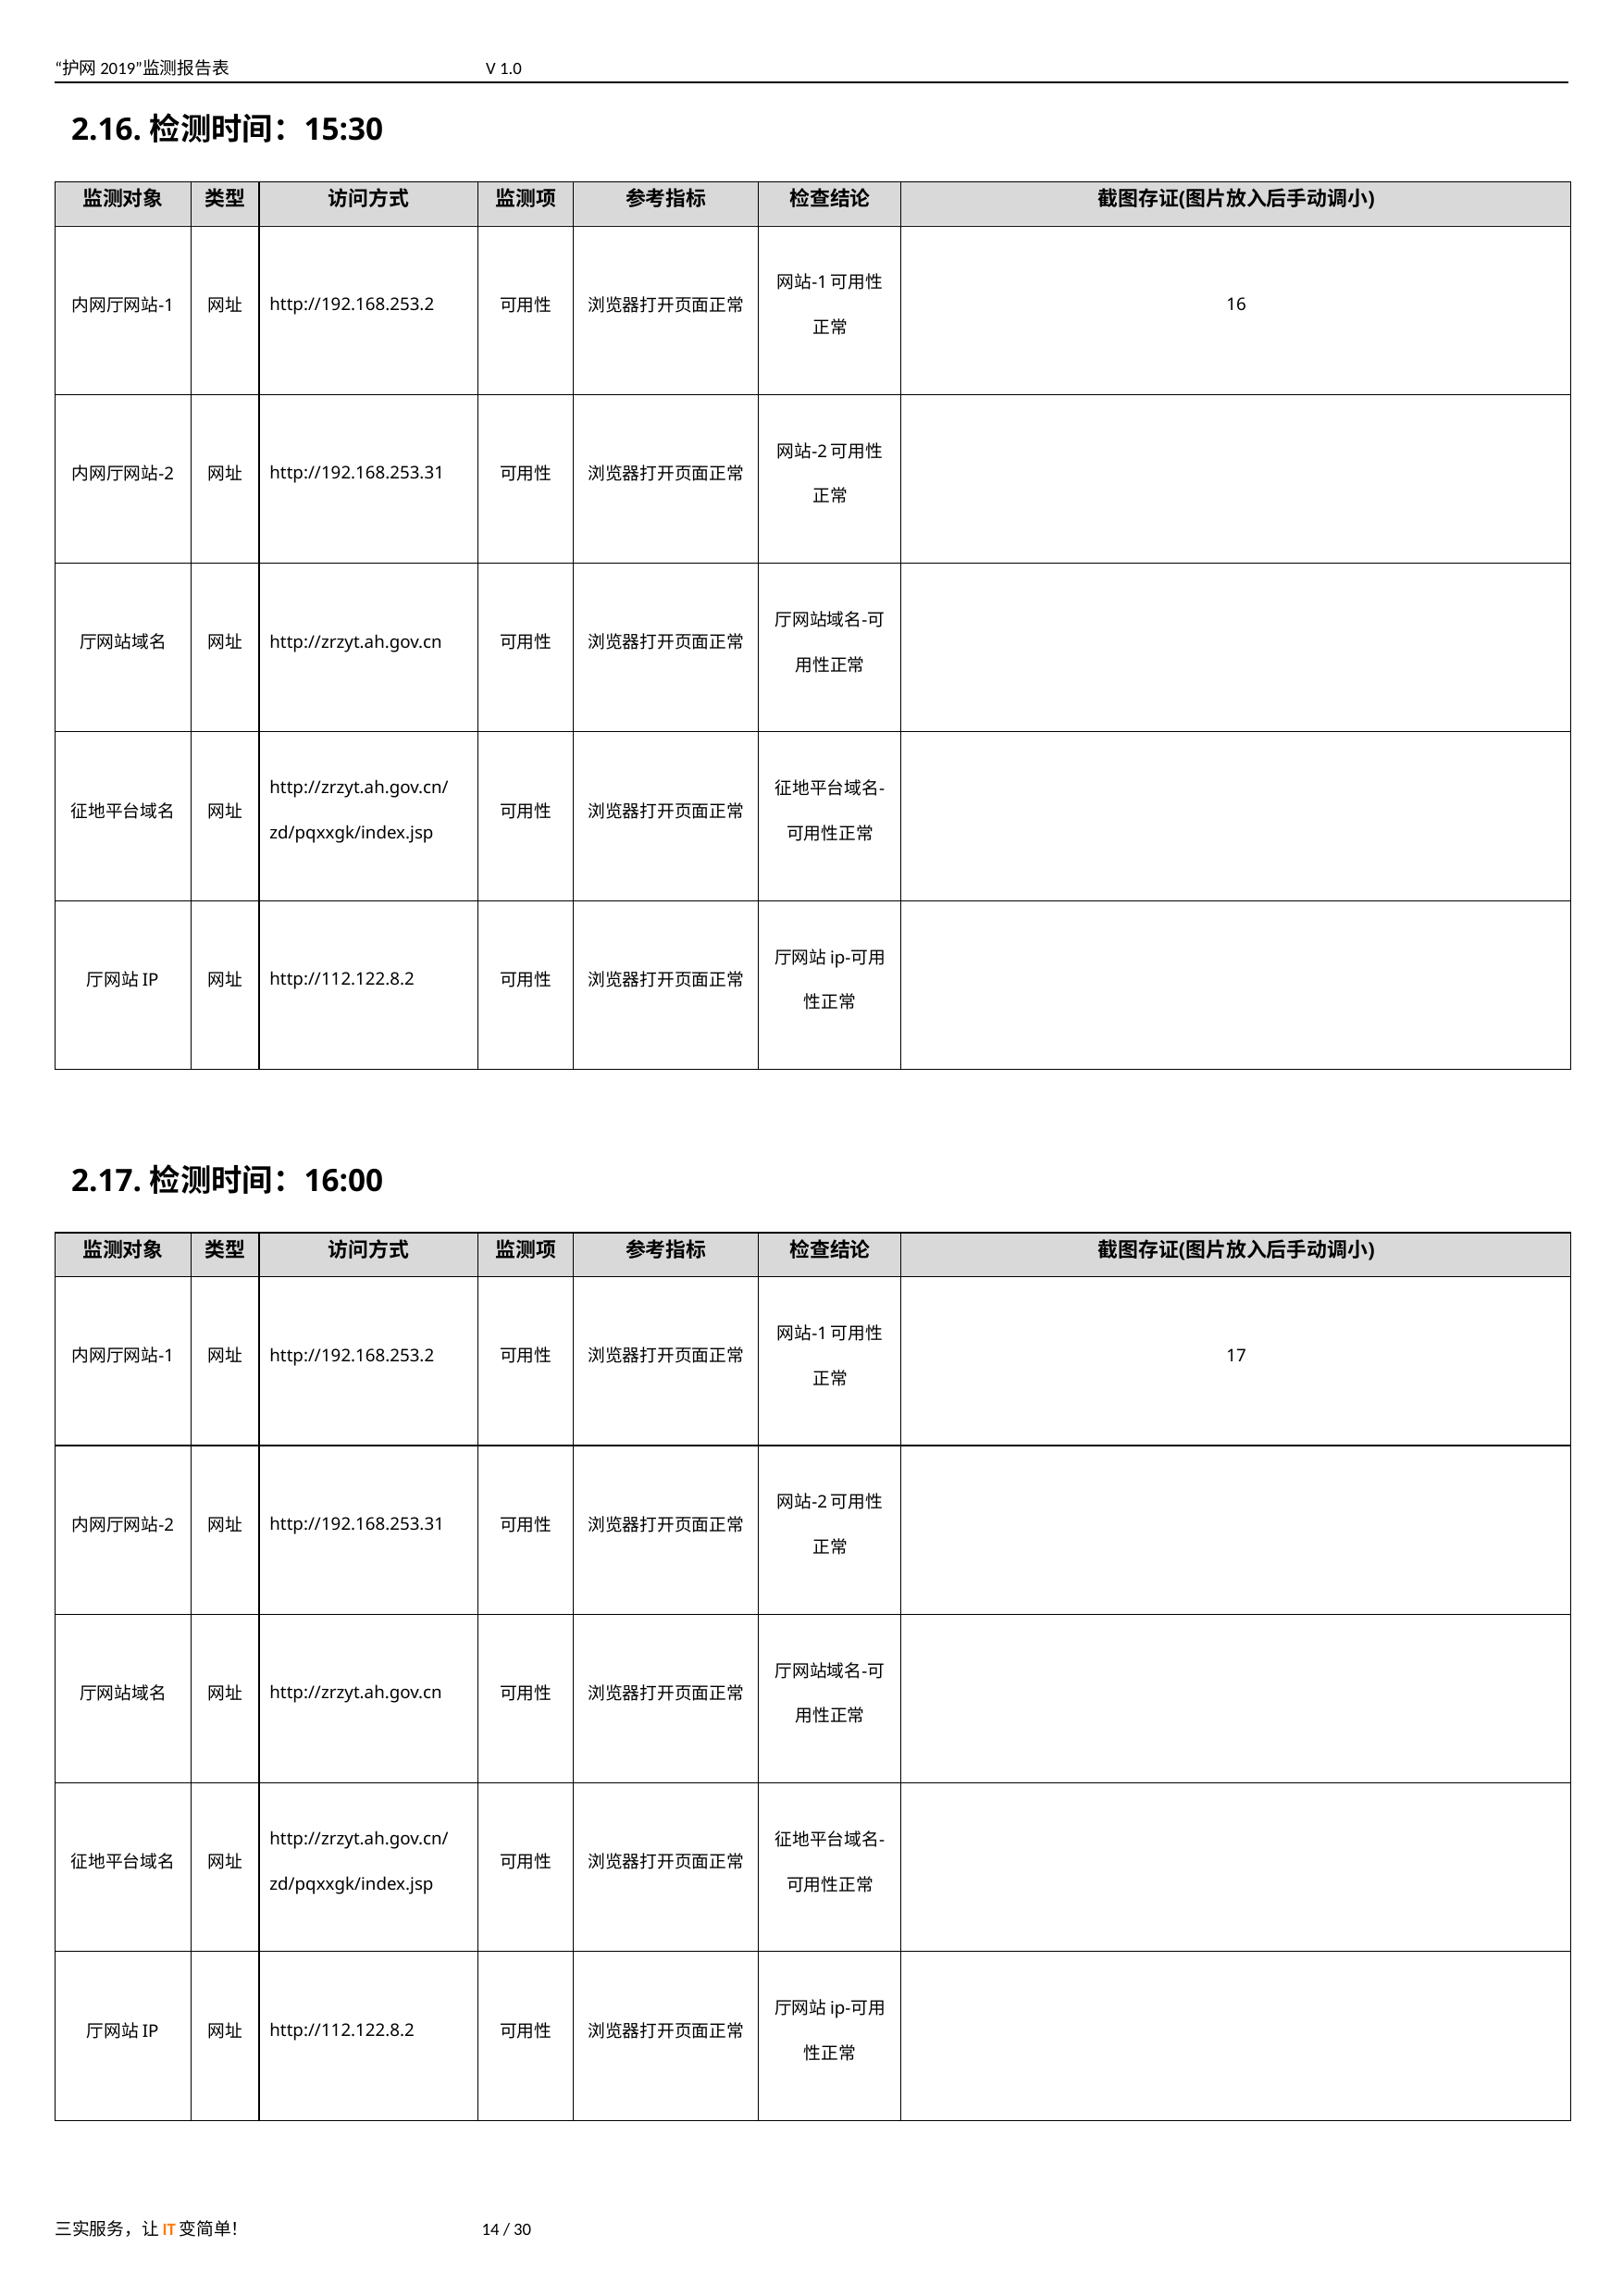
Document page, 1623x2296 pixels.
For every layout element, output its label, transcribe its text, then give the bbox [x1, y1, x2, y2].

table_cell 厅网站域名 [56, 1615, 191, 1782]
table_cell [901, 395, 1570, 563]
table_cell 征地平台域名 [56, 732, 191, 900]
table_cell 浏览器打开页面正常 [574, 1783, 758, 1951]
table_cell 浏览器打开页面正常 [574, 227, 758, 394]
table_cell 可用性 [478, 1615, 573, 1782]
table_cell [901, 1446, 1570, 1614]
table_cell 16 [901, 227, 1570, 394]
table_cell 网址 [192, 1277, 258, 1445]
table_cell 征地平台域名-可用性正常 [759, 732, 900, 900]
table_cell 厅网站IP [56, 1952, 191, 2120]
table_cell 可用性 [478, 395, 573, 563]
table_cell 征地平台域名 [56, 1783, 191, 1951]
subtitle 检测时间：16:00 [71, 1148, 1568, 1208]
table_header 访问方式 [260, 1234, 477, 1276]
table_cell 网址 [192, 901, 258, 1069]
table_header 监测对象 [56, 1234, 191, 1276]
table_cell [901, 1783, 1570, 1951]
table_cell 可用性 [478, 564, 573, 731]
table_cell 可用性 [478, 1783, 573, 1951]
table_cell 浏览器打开页面正常 [574, 1446, 758, 1614]
table_header 截图存证(图片放入后手动调小) [901, 1234, 1570, 1276]
table_cell 浏览器打开页面正常 [574, 901, 758, 1069]
table_header 监测项 [478, 182, 573, 225]
table_cell 厅网站IP [56, 901, 191, 1069]
table_header 检查结论 [759, 1234, 900, 1276]
table_header 检查结论 [759, 182, 900, 225]
table_cell [901, 901, 1570, 1069]
table_cell [901, 732, 1570, 900]
table_cell 浏览器打开页面正常 [574, 564, 758, 731]
table_cell 厅网站ip-可用性正常 [759, 1952, 900, 2120]
table_cell 浏览器打开页面正常 [574, 1277, 758, 1445]
table_cell 内网厅网站-2 [56, 1446, 191, 1614]
table_header 访问方式 [260, 182, 477, 225]
table_header 参考指标 [574, 182, 758, 225]
table_cell 网址 [192, 395, 258, 563]
table_cell http://zrzyt.ah.gov.cn [260, 564, 477, 731]
table_cell 可用性 [478, 732, 573, 900]
table_cell 可用性 [478, 1952, 573, 2120]
table_cell 厅网站域名 [56, 564, 191, 731]
table_header 参考指标 [574, 1234, 758, 1276]
table_cell 网站-1可用性正常 [759, 227, 900, 394]
table_cell 17 [901, 1277, 1570, 1445]
table_cell http://zrzyt.ah.gov.cn [260, 1615, 477, 1782]
table_cell 网址 [192, 564, 258, 731]
table_cell 可用性 [478, 227, 573, 394]
table_cell 网址 [192, 1783, 258, 1951]
table_cell 厅网站ip-可用性正常 [759, 901, 900, 1069]
table_header 截图存证(图片放入后手动调小) [901, 182, 1570, 225]
table_cell 网址 [192, 732, 258, 900]
table_cell [901, 564, 1570, 731]
table_cell http://192.168.253.2 [260, 1277, 477, 1445]
table_cell 厅网站域名-可用性正常 [759, 564, 900, 731]
table_cell 可用性 [478, 1446, 573, 1614]
table_cell 可用性 [478, 1277, 573, 1445]
table_cell 网站-2可用性正常 [759, 1446, 900, 1614]
table_cell 浏览器打开页面正常 [574, 1952, 758, 2120]
table_cell 网址 [192, 227, 258, 394]
table_cell 网址 [192, 1446, 258, 1614]
table_cell http://zrzyt.ah.gov.cn/zd/pqxxgk/index.jsp [260, 732, 477, 900]
table_cell http://112.122.8.2 [260, 1952, 477, 2120]
table_cell 浏览器打开页面正常 [574, 732, 758, 900]
table_cell 浏览器打开页面正常 [574, 395, 758, 563]
table_cell http://192.168.253.31 [260, 1446, 477, 1614]
table_header 监测对象 [56, 182, 191, 225]
subtitle 检测时间：15:30 [71, 96, 1568, 156]
table_cell 网站-1可用性正常 [759, 1277, 900, 1445]
table_cell http://192.168.253.31 [260, 395, 477, 563]
table_header 监测项 [478, 1234, 573, 1276]
table_cell 网站-2可用性正常 [759, 395, 900, 563]
table_cell 网址 [192, 1615, 258, 1782]
table_header 类型 [192, 1234, 258, 1276]
table_cell 内网厅网站-2 [56, 395, 191, 563]
table_cell 网址 [192, 1952, 258, 2120]
table_cell [901, 1952, 1570, 2120]
table_cell 内网厅网站-1 [56, 1277, 191, 1445]
table_cell 征地平台域名-可用性正常 [759, 1783, 900, 1951]
table_cell http://112.122.8.2 [260, 901, 477, 1069]
table_header 类型 [192, 182, 258, 225]
table_cell 厅网站域名-可用性正常 [759, 1615, 900, 1782]
table_cell 浏览器打开页面正常 [574, 1615, 758, 1782]
table_cell [901, 1615, 1570, 1782]
table_cell 可用性 [478, 901, 573, 1069]
table_cell http://zrzyt.ah.gov.cn/zd/pqxxgk/index.jsp [260, 1783, 477, 1951]
table_cell 内网厅网站-1 [56, 227, 191, 394]
table_cell http://192.168.253.2 [260, 227, 477, 394]
